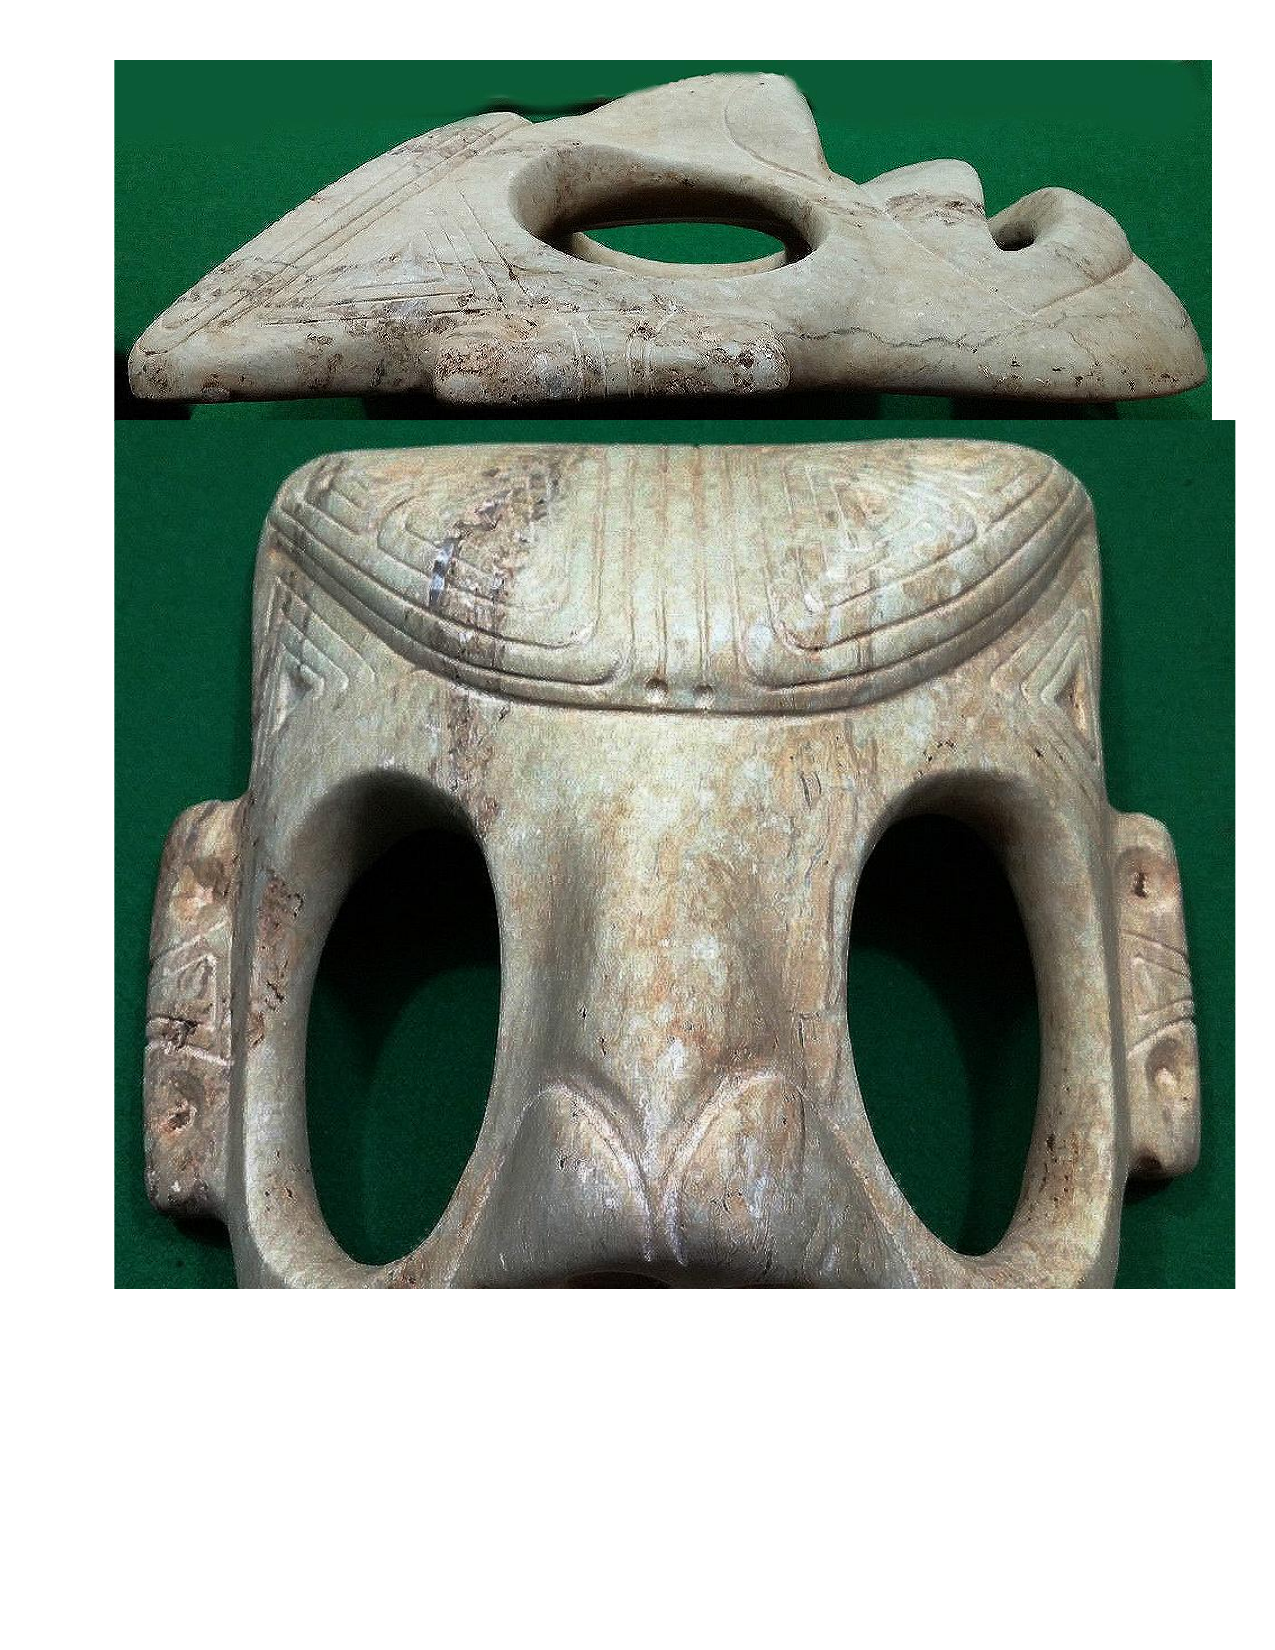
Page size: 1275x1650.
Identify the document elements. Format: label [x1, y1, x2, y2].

picture [114, 60, 1236, 1289]
